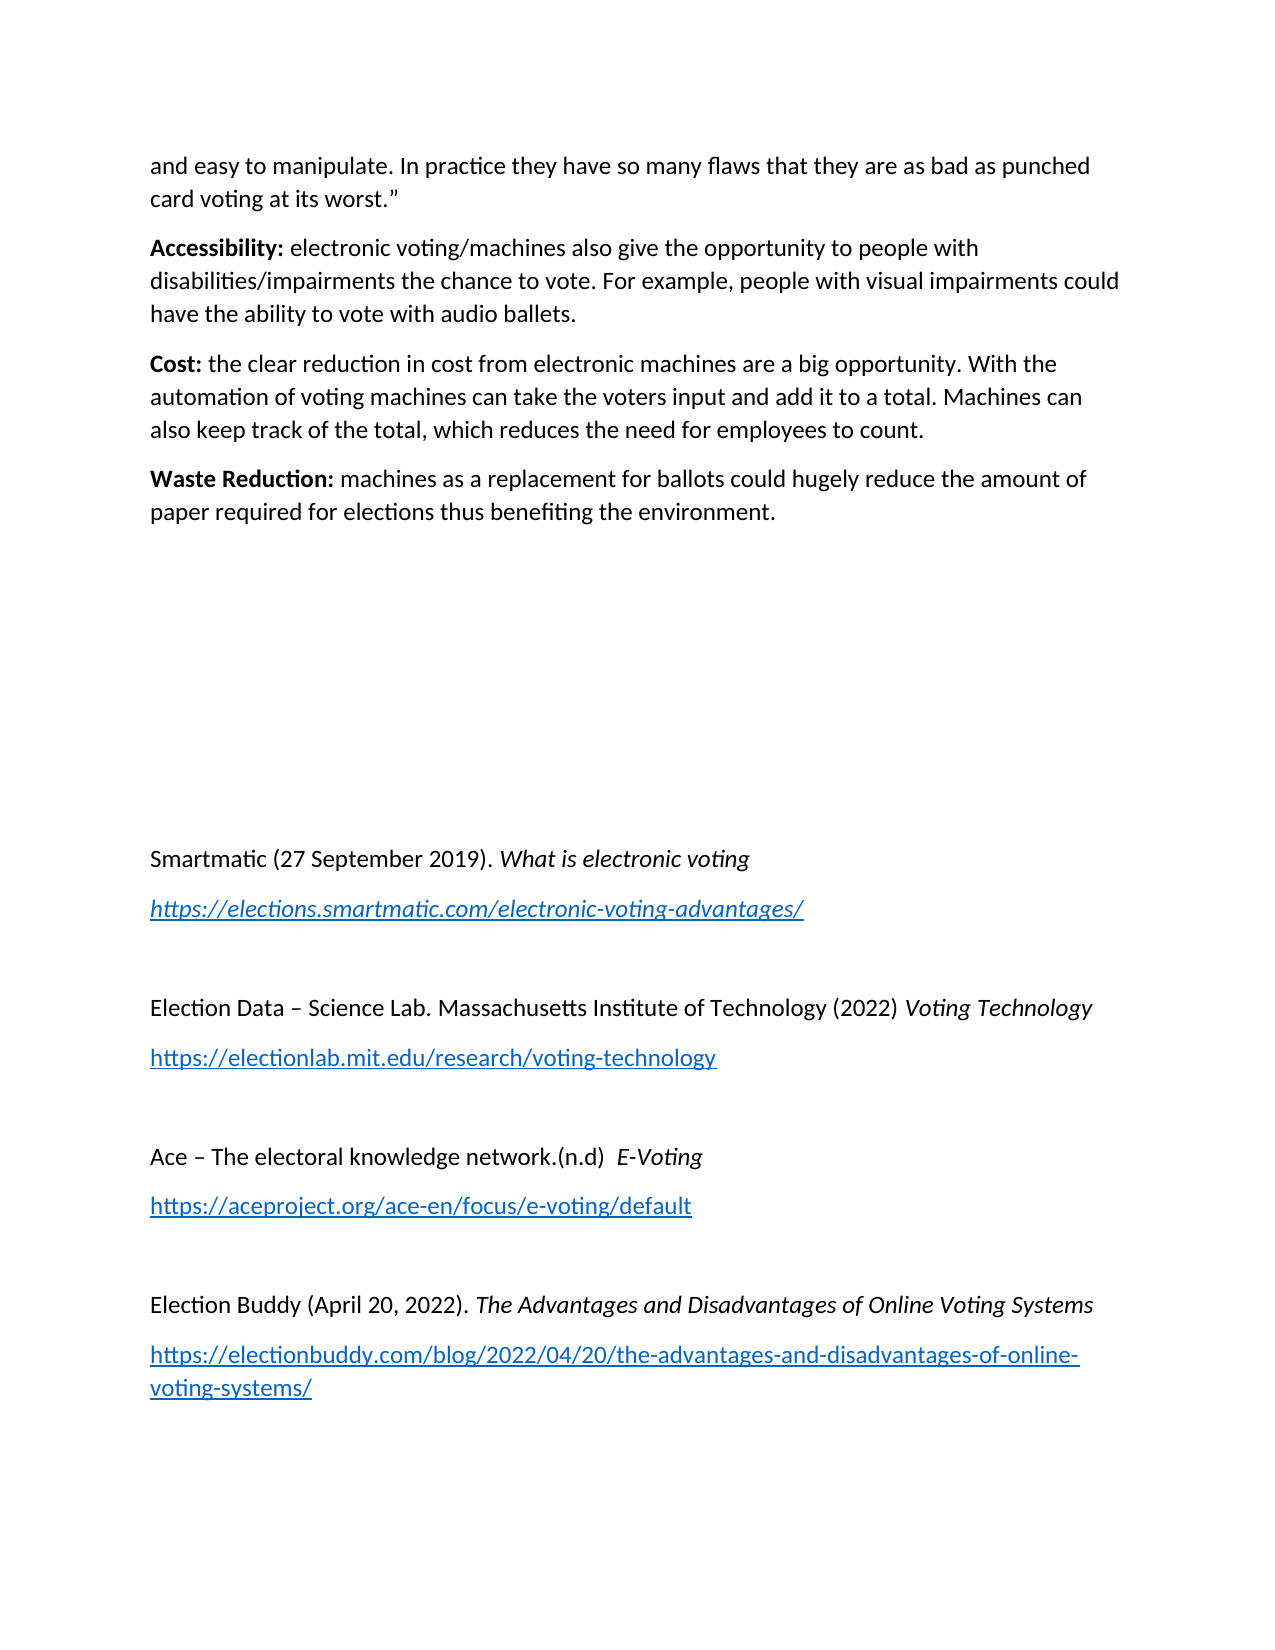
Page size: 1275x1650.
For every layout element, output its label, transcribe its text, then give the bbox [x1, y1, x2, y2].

text Cost: the clear reduction in cost from electronic machines are a big opportunity. With the automation of voting machines can take the voters input and add it to a total. Machines can also keep track of the total, which reduces the need for employees to count. [150, 348, 1125, 444]
text Ace – The electoral knowledge network.(n.d) E-Voting [150, 1141, 1125, 1171]
text Election Data – Science Lab. Massachusetts Institute of Technology (2022) Voting Technology [150, 992, 1125, 1023]
text Accessibility: electronic voting/machines also give the opportunity to people with disabilities/impairments the chance to vote. For example, people with visual impairments could have the ability to vote with audio ballets. [150, 232, 1125, 329]
text https://aceproject.org/ace-en/focus/e-voting/default [150, 1190, 1125, 1221]
text https://electionlab.mit.edu/research/voting-technology [150, 1042, 1125, 1072]
text https://electionbuddy.com/blog/2022/04/20/the-advantages-and-disadvantages-of-online-voting-systems/ [150, 1339, 1125, 1403]
text Smartmatic (27 September 2019). What is electronic voting [150, 843, 1125, 874]
text Election Buddy (April 20, 2022). The Advantages and Disadvantages of Online Voting Systems [150, 1289, 1125, 1320]
text https://elections.smartmatic.com/electronic-voting-advantages/ [150, 893, 1125, 923]
text Waste Reduction: machines as a replacement for ballots could hugely reduce the amount of paper required for elections thus benefiting the environment. [150, 463, 1125, 527]
